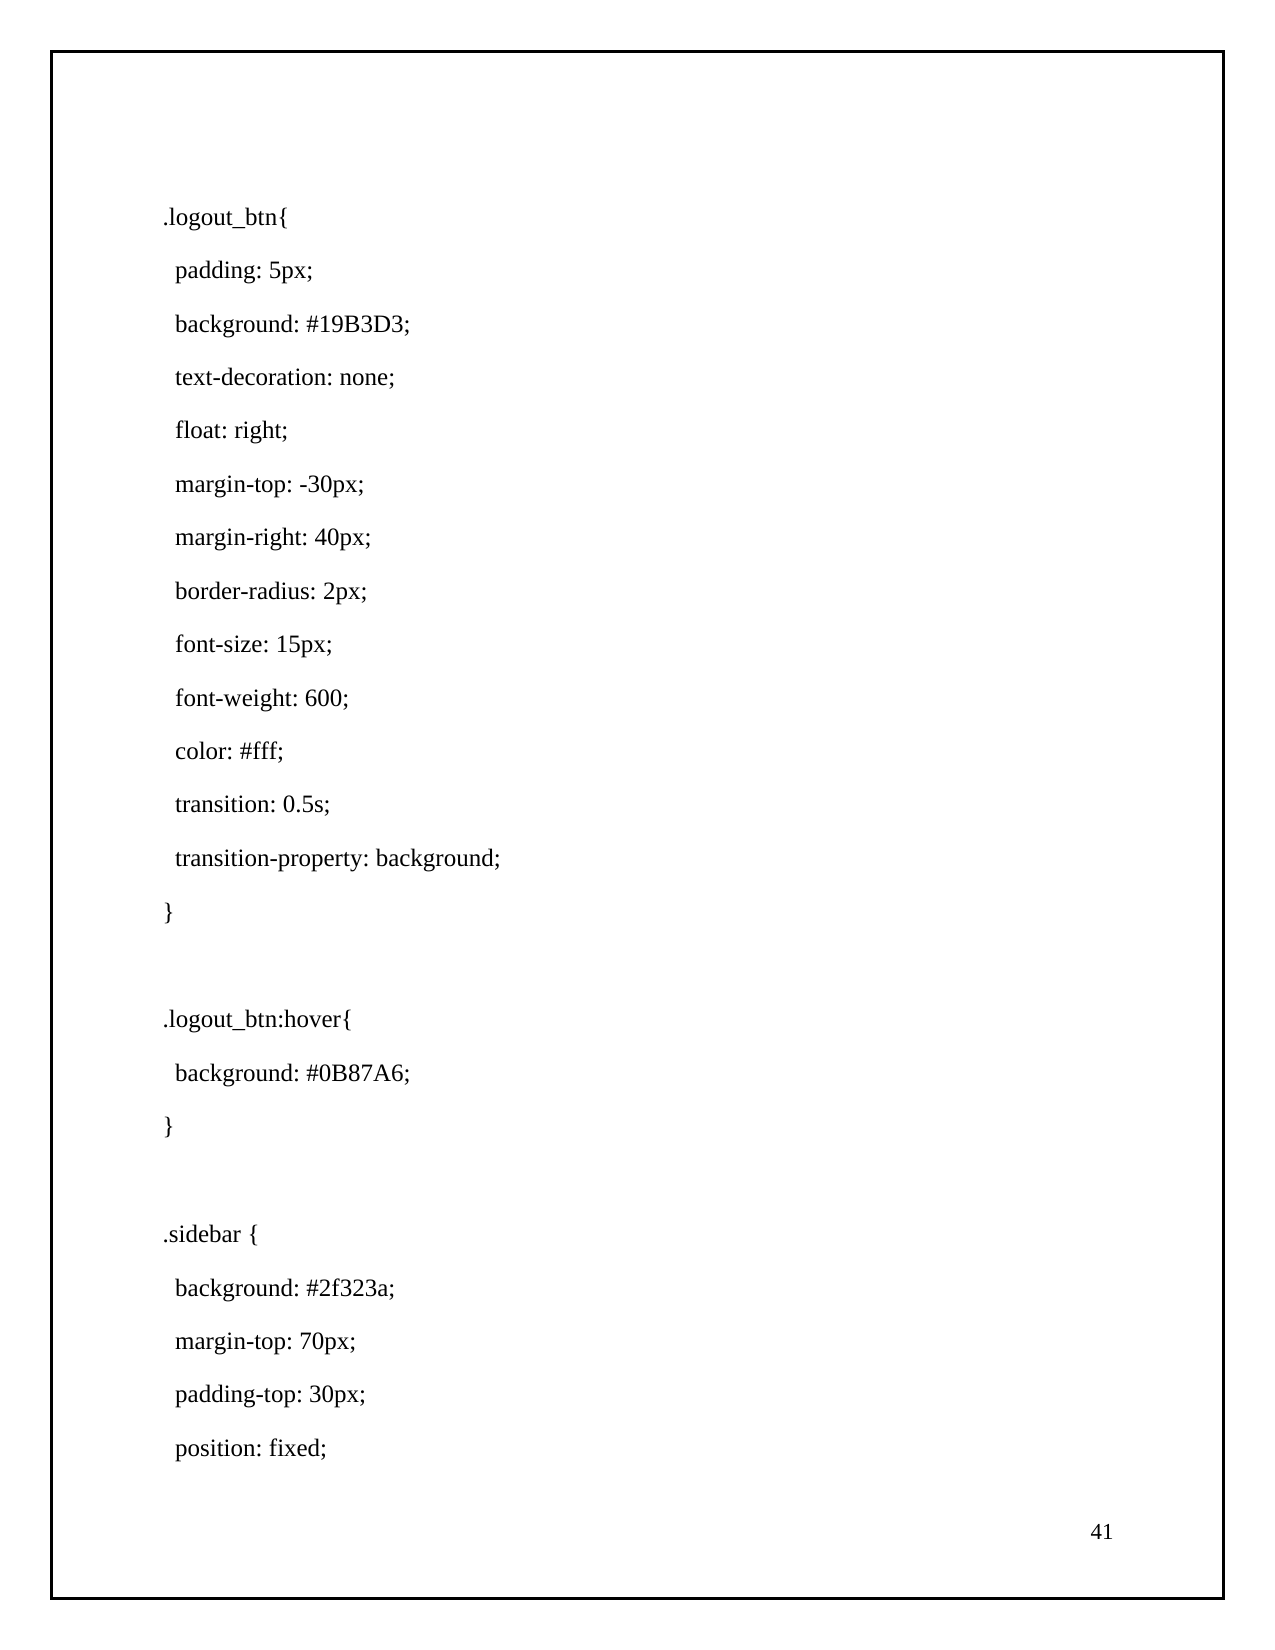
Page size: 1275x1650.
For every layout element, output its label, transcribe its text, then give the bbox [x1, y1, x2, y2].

text .logout_btn{ padding: 5px; [162, 202, 314, 284]
text } [162, 897, 1183, 926]
text .sidebar { [162, 1219, 1183, 1247]
text .logout_btn:hover{ background: #0B87A6; [162, 1004, 411, 1087]
text background: #2f323a; margin-top: 70px; padding-top: 30px; position: fixed; [175, 1273, 395, 1462]
text background: #19B3D3; text-decoration: none; float: right; [175, 309, 411, 444]
text } [162, 1111, 1183, 1140]
text margin-top: -30px; margin-right: 40px; border-radius: 2px; font-size: 15px; font-weight: 600; color: #fff; transition: 0.5s; [175, 469, 372, 818]
text transition-property: background; [175, 843, 1183, 872]
